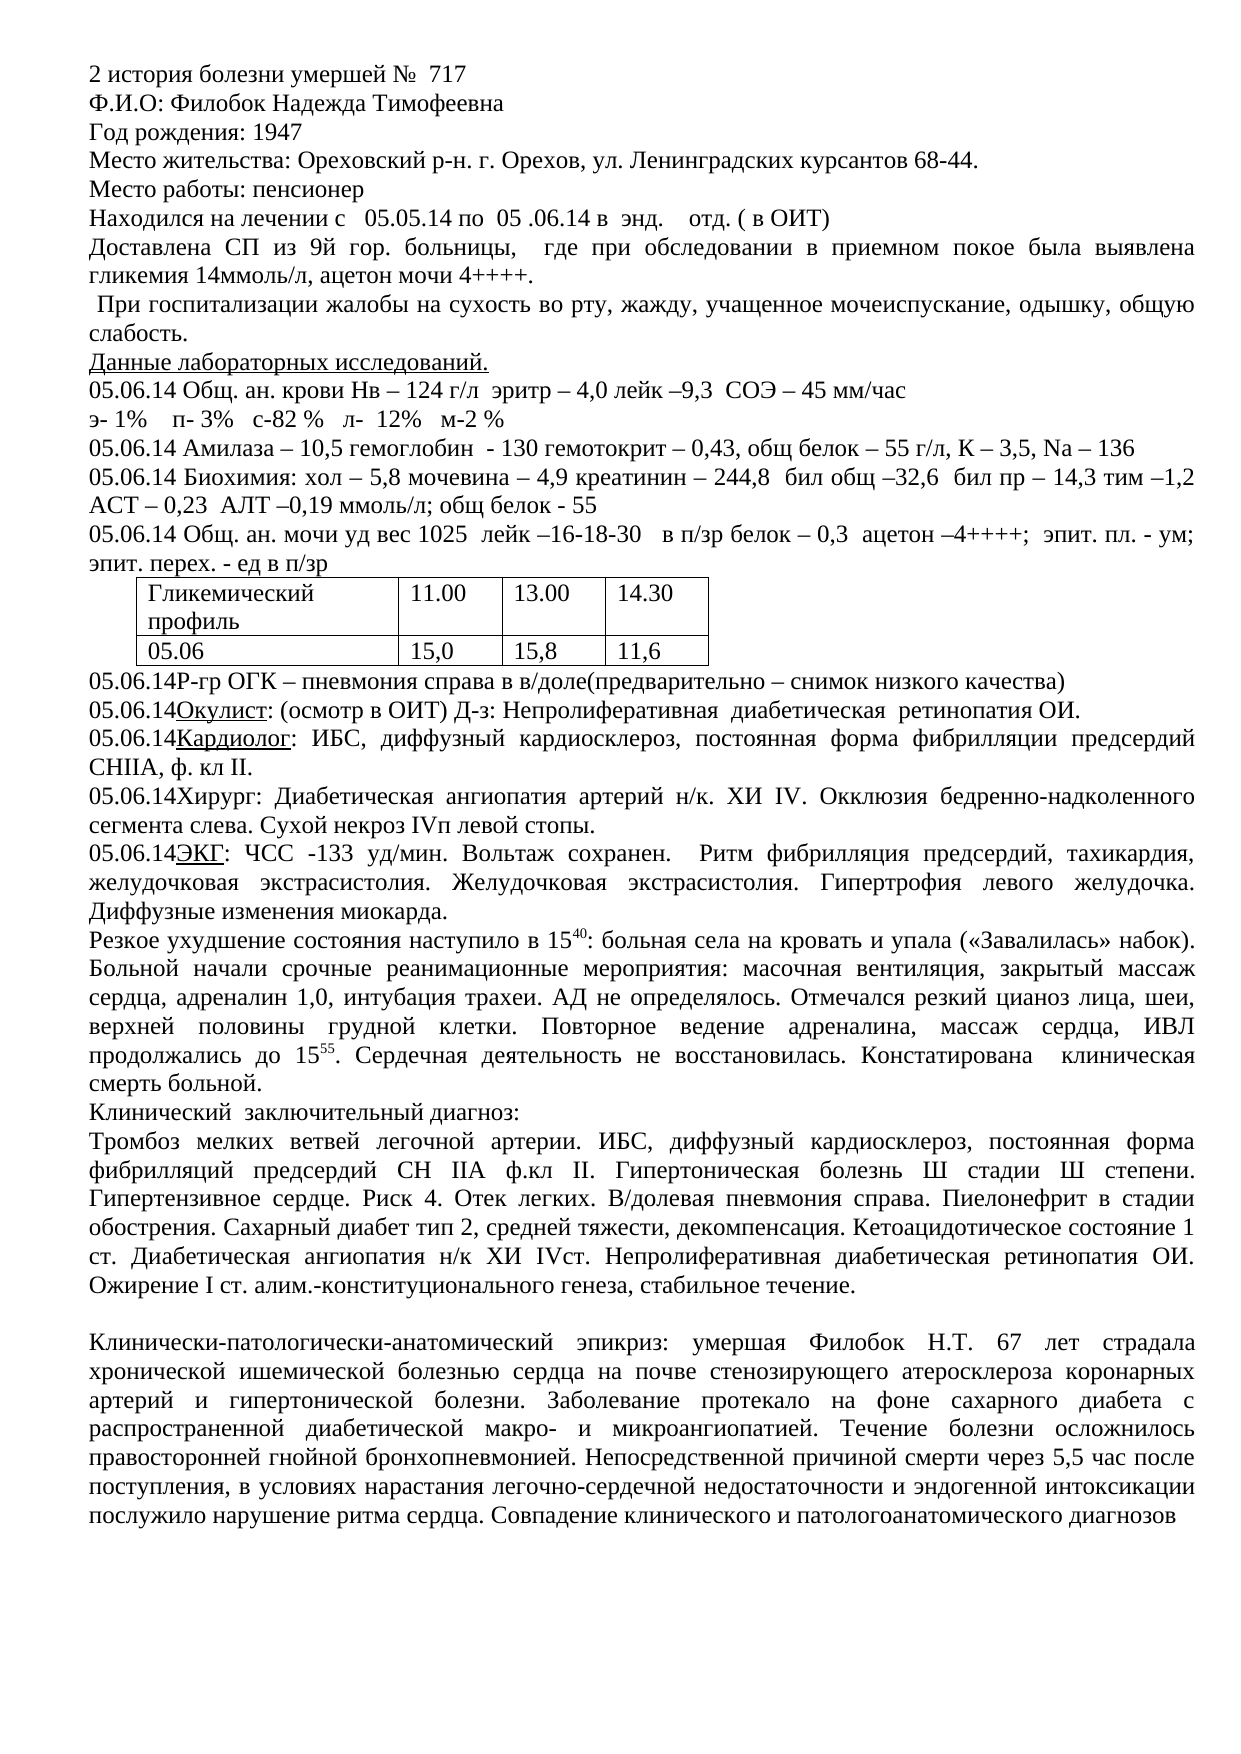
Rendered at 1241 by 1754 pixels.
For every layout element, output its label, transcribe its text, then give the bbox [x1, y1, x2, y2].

subtitle 05.06.14 Общ. ан. мочи уд вес 1025 лейк –16-18-30 в п/зр белок – 0,3 ацетон –4++++; эпит. пл. - ум; эпит. перех. - ед в п/зр [89, 519, 1196, 577]
table_cell 05.06 [137, 636, 398, 665]
text Резкое ухудшение состояния наступило в 1540: больная села на кровать и упала («Завалилась» набок). Больной начали срочные реанимационные мероприятия: масочная вентиляция, закрытый массаж сердца, адреналин 1,0, интубация трахеи. АД не определялось. Отмечался резкий цианоз лица, шеи, верхней половины грудной клетки. Повторное ведение адреналина, массаж сердца, ИВЛ продолжались до 1555. Сердечная деятельность не восстановилась. Констатирована клиническая смерть больной. [89, 925, 1196, 1097]
text Место жительства: Ореховский р-н. г. Орехов, ул. Ленинградских курсантов 68-44. [89, 145, 1196, 174]
table_header Гликемический профиль [137, 578, 398, 635]
text э- 1% п- 3% с-82 % л- 12% м-2 % [89, 404, 1196, 433]
subtitle Ф.И.О: Филобок Надежда Тимофеевна [89, 88, 1196, 117]
text 05.06.14 Общ. ан. крови Нв – 124 г/л эритр – 4,0 лейк –9,3 СОЭ – 45 мм/час [89, 375, 1196, 404]
table_header 13.00 [503, 578, 605, 635]
text 05.06.14Р-гр ОГК – пневмония справа в в/доле(предварительно – снимок низкого качества) [89, 666, 1196, 695]
table_header 11.00 [399, 578, 502, 635]
text При госпитализации жалобы на сухость во рту, жажду, учащенное мочеиспускание, одышку, общую слабость. [89, 289, 1196, 347]
subtitle 05.06.14 Биохимия: хол – 5,8 мочевина – 4,9 креатинин – 244,8 бил общ –32,6 бил пр – 14,3 тим –1,2 АСТ – 0,23 АЛТ –0,19 ммоль/л; общ белок - 55 [89, 462, 1196, 519]
subtitle 2 история болезни умершей № 717 [89, 59, 1196, 88]
text 05.06.14Окулист: (осмотр в ОИТ) Д-з: Непролиферативная диабетическая ретинопатия ОИ. [89, 695, 1196, 723]
text 05.06.14Кардиолог: ИБС, диффузный кардиосклероз, постоянная форма фибрилляции предсердий СНIIА, ф. кл II. [89, 723, 1196, 781]
text Данные лабораторных исследований. [89, 347, 1196, 375]
text 05.06.14ЭКГ: ЧСС -133 уд/мин. Вольтаж сохранен. Ритм фибрилляция предсердий, тахикардия, желудочковая экстрасистолия. Желудочковая экстрасистолия. Гипертрофия левого желудочка. Диффузные изменения миокарда. [89, 838, 1196, 925]
text Клинически-патологически-анатомический эпикриз: умершая Филобок Н.Т. 67 лет страдала хронической ишемической болезнью сердца на почве стенозирующего атеросклероза коронарных артерий и гипертонической болезни. Заболевание протекало на фоне сахарного диабета с распространенной диабетической макро- и микроангиопатией. Течение болезни осложнилось правосторонней гнойной бронхопневмонией. Непосредственной причиной смерти через 5,5 час после поступления, в условиях нарастания легочно-сердечной недостаточности и эндогенной интоксикации послужило нарушение ритма сердца. Совпадение клинического и патологоанатомического диагнозов [89, 1327, 1196, 1528]
text Клинический заключительный диагноз: [89, 1097, 1196, 1126]
text Тромбоз мелких ветвей легочной артерии. ИБС, диффузный кардиосклероз, постоянная форма фибрилляций предсердий СН IIА ф.кл II. Гипертоническая болезнь Ш стадии Ш степени. Гипертензивное сердце. Риск 4. Отек легких. В/долевая пневмония справа. Пиелонефрит в стадии обострения. Сахарный диабет тип 2, средней тяжести, декомпенсация. Кетоацидотическое состояние 1 ст. Диабетическая ангиопатия н/к ХИ IVст. Непролиферативная диабетическая ретинопатия ОИ. Ожирение I ст. алим.-конституционального генеза, стабильное течение. [89, 1126, 1196, 1298]
text 05.06.14 Амилаза – 10,5 гемоглобин - 130 гемотокрит – 0,43, общ белок – 55 г/л, К – 3,5, Na – 136 [89, 433, 1196, 462]
table_header 14.30 [606, 578, 708, 635]
table_cell 15,0 [399, 636, 502, 665]
text Место работы: пенсионер [89, 174, 1196, 203]
text 05.06.14Хирург: Диабетическая ангиопатия артерий н/к. ХИ IV. Окклюзия бедренно-надколенного сегмента слева. Сухой некроз IVп левой стопы. [89, 781, 1196, 838]
table_cell 15,8 [503, 636, 605, 665]
text Доставлена СП из 9й гор. больницы, где при обследовании в приемном покое была выявлена гликемия 14ммоль/л, ацетон мочи 4++++. [89, 232, 1196, 289]
text Год рождения: 1947 [89, 117, 1196, 145]
text Находился на лечении с 05.05.14 по 05 .06.14 в энд. отд. ( в ОИТ) [89, 203, 1196, 232]
table_cell 11,6 [606, 636, 708, 665]
